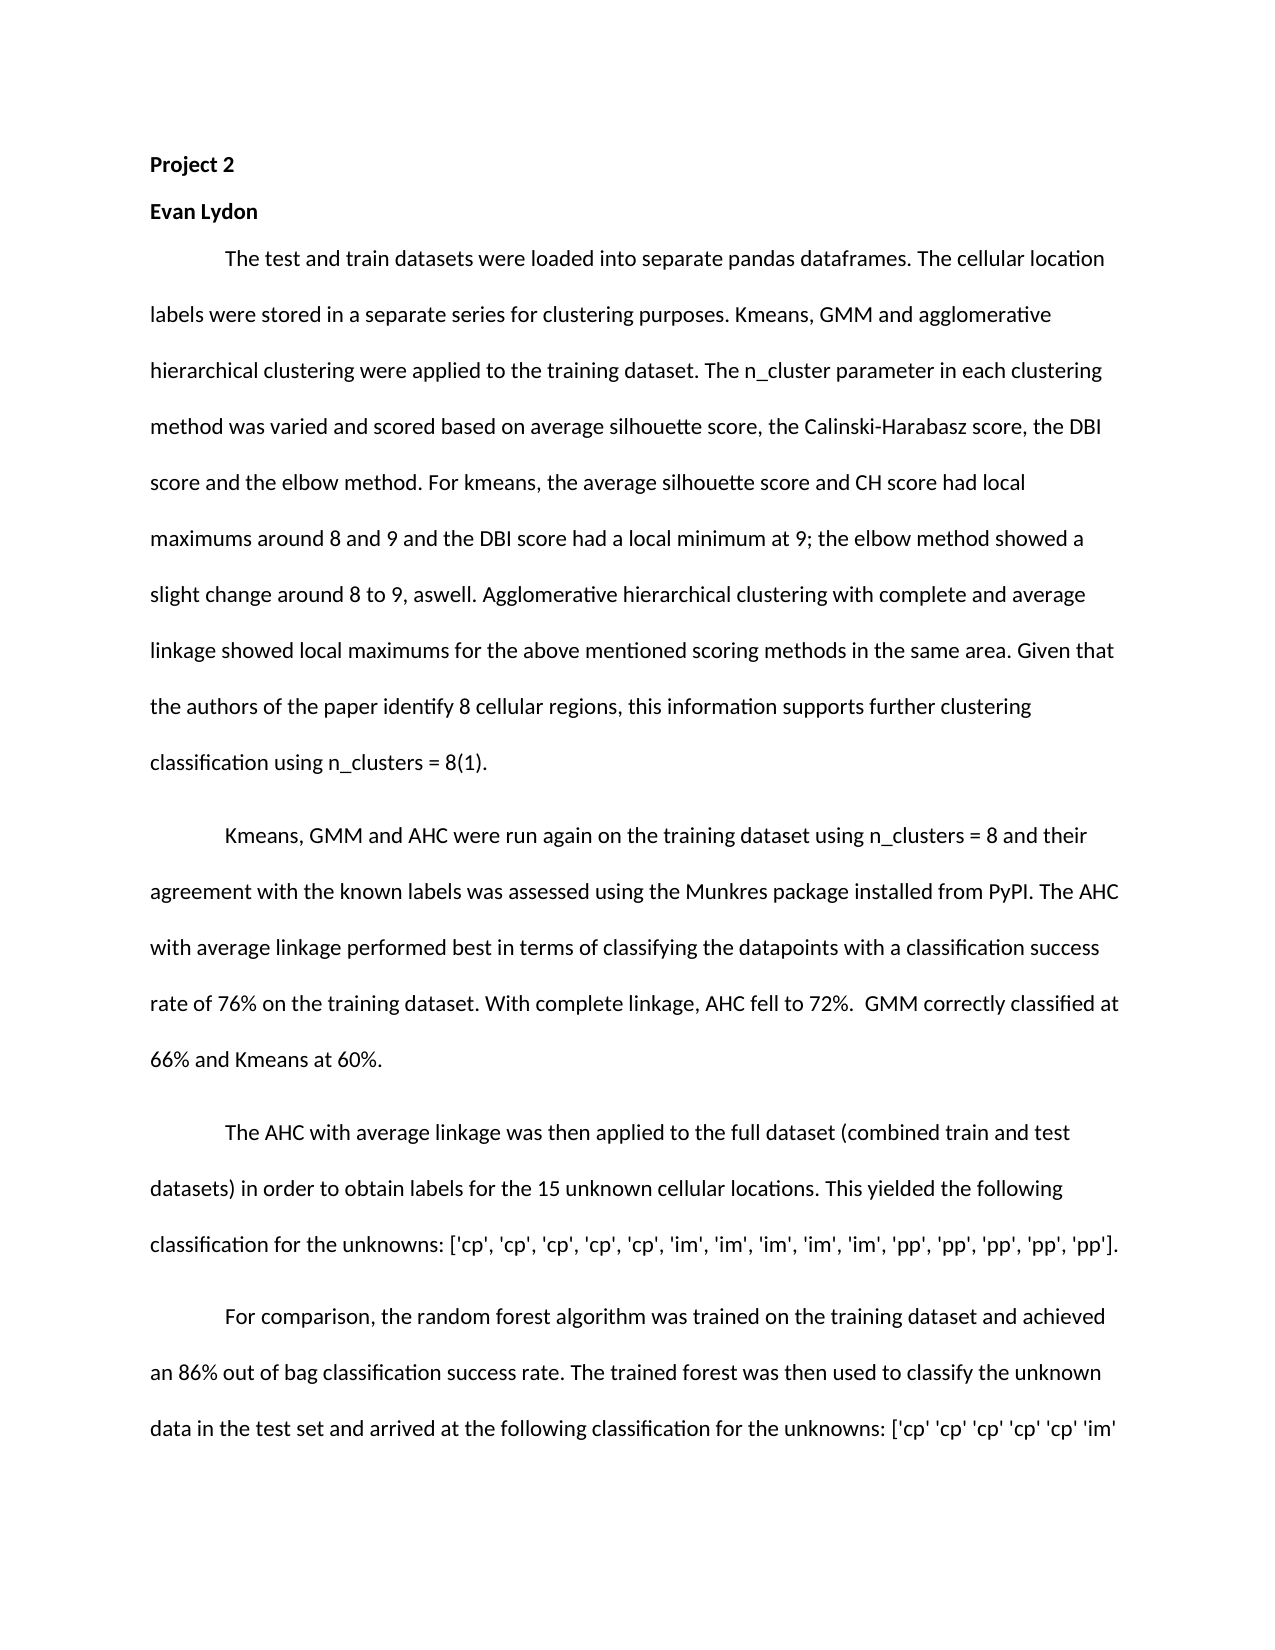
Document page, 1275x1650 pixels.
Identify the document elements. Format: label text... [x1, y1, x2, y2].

text The AHC with average linkage was then applied to the full dataset (combined train and test datasets) in order to obtain labels for the 15 unknown cellular locations. This yielded the following classification for the unknowns: ['cp', 'cp', 'cp', 'cp', 'cp', 'im', 'im', 'im', 'im', 'im', 'pp', 'pp', 'pp', 'pp', 'pp']. [150, 1118, 1125, 1258]
text Kmeans, GMM and AHC were run again on the training dataset using n_clusters = 8 and their agreement with the known labels was assessed using the Munkres package installed from PyPI. The AHC with average linkage performed best in terms of classifying the datapoints with a classification success rate of 76% on the training dataset. With complete linkage, AHC fell to 72%. GMM correctly classified at 66% and Kmeans at 60%. [150, 821, 1125, 1073]
text Evan Lydon [150, 197, 1125, 225]
text Project 2 [150, 150, 1125, 178]
text The test and train datasets were loaded into separate pandas dataframes. The cellular location labels were stored in a separate series for clustering purposes. Kmeans, GMM and agglomerative hierarchical clustering were applied to the training dataset. The n_cluster parameter in each clustering method was varied and scored based on average silhouette score, the Calinski-Harabasz score, the DBI score and the elbow method. For kmeans, the average silhouette score and CH score had local maximums around 8 and 9 and the DBI score had a local minimum at 9; the elbow method showed a slight change around 8 to 9, aswell. Agglomerative hierarchical clustering with complete and average linkage showed local maximums for the above mentioned scoring methods in the same area. Given that the authors of the paper identify 8 cellular regions, this information supports further clustering classification using n_clusters = 8(1). [150, 244, 1125, 776]
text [150, 1302, 1125, 1443]
